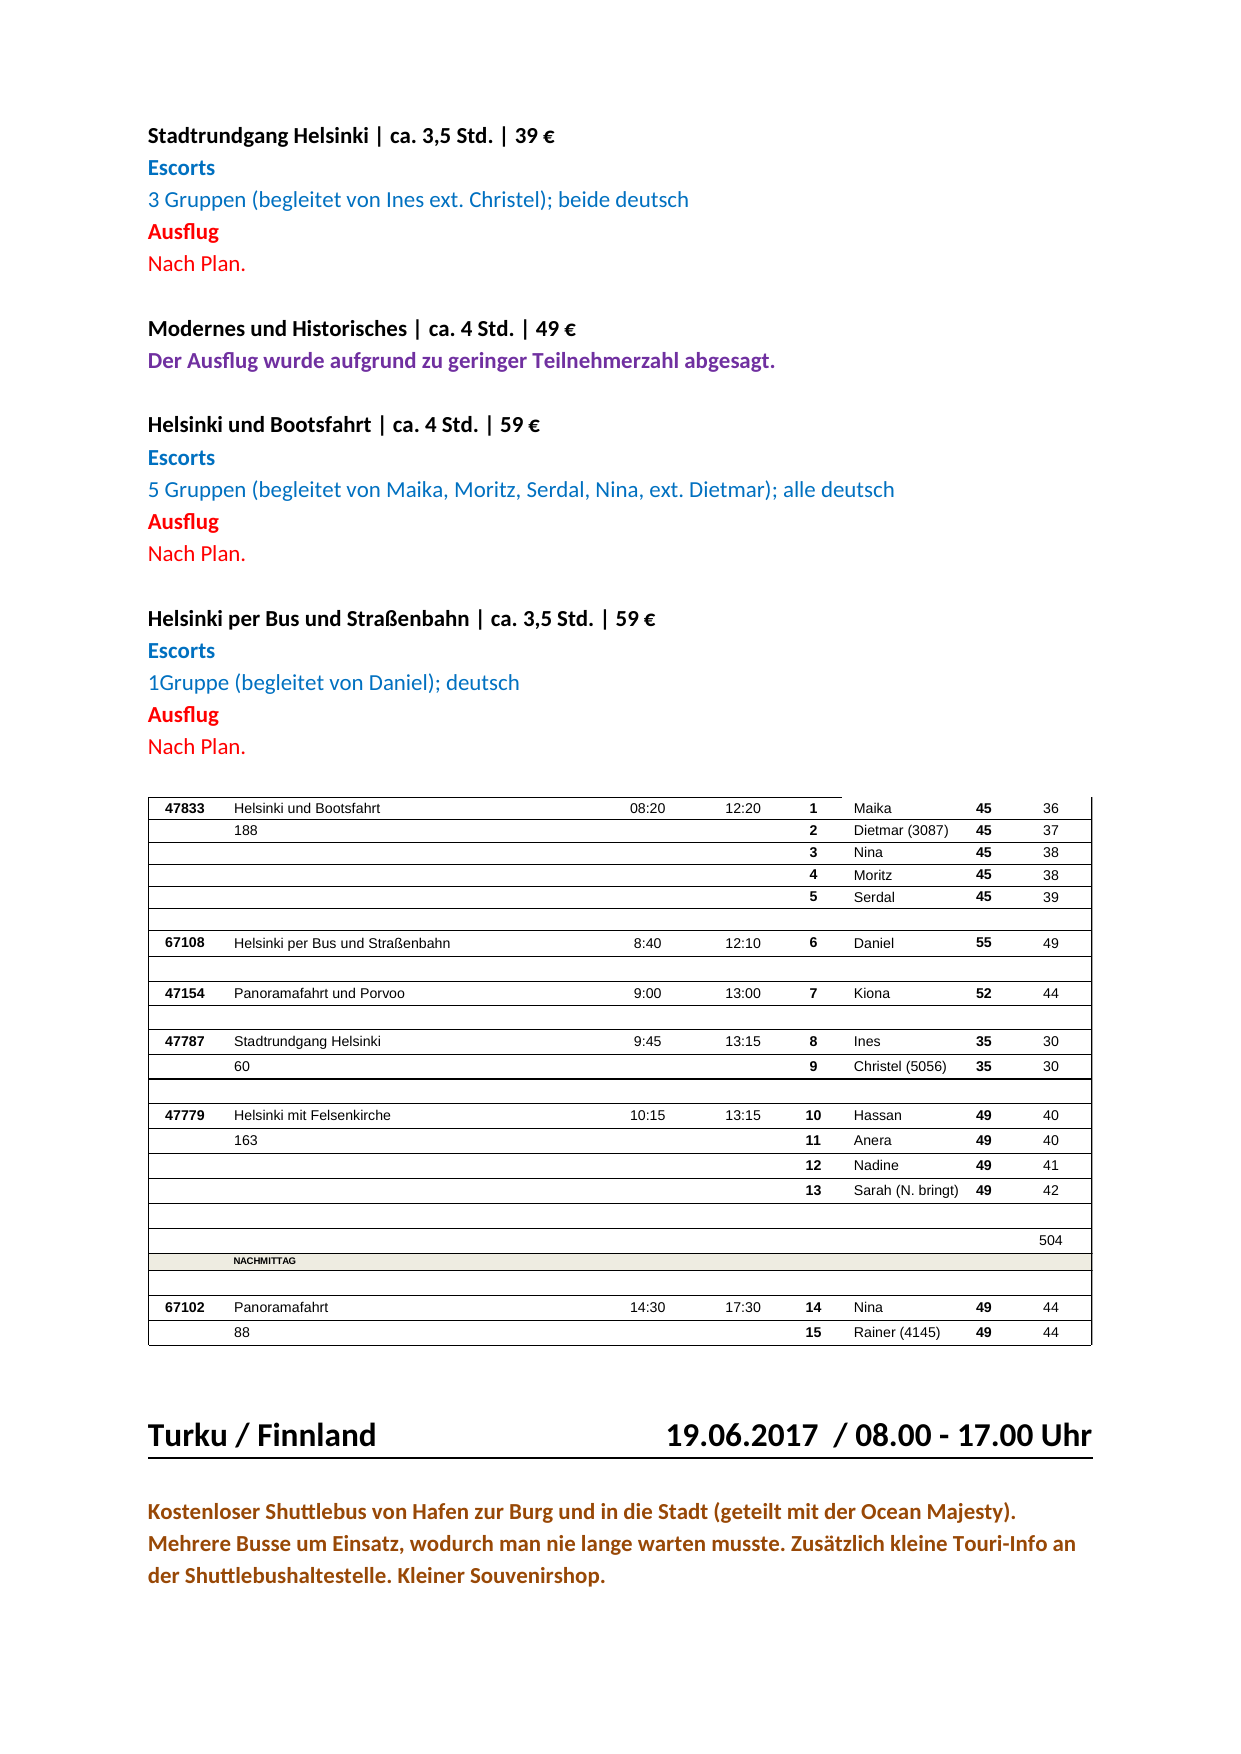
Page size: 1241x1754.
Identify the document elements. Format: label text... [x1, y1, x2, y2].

text 1Gruppe (begleitet von Daniel); deutsch [148, 668, 1093, 696]
text Ausflug [148, 217, 1093, 245]
text Modernes und Historisches | ca. 4 Std. | 49 € Der Ausflug wurde aufgrund zu geringer Teilnehmerzahl abgesagt. [148, 282, 1093, 374]
subtitle Turku / Finnland 19.06.2017 / 08.00 - 17.00 Uhr [148, 1414, 1093, 1457]
text Helsinki per Bus und Straßenbahn | ca. 3,5 Std. | 59 € Escorts [148, 604, 1093, 664]
text Nach Plan. [148, 539, 1093, 567]
text Nach Plan. [148, 732, 1093, 760]
text Nach Plan. [148, 249, 1093, 278]
text 5 Gruppen (begleitet von Maika, Moritz, Serdal, Nina, ext. Dietmar); alle deutsch [148, 475, 1093, 503]
text Ausflug [148, 700, 1093, 728]
text Helsinki und Bootsfahrt | ca. 4 Std. | 59 € Escorts [148, 411, 1093, 471]
text Ausflug [148, 507, 1093, 535]
text Kostenloser Shuttlebus von Hafen zur Burg und in die Stadt (geteilt mit der Ocean Majesty). Mehrere Busse um Einsatz, wodurch man nie lange warten musste. Zusätzlich kleine Touri-Info an der Shuttlebushaltestelle. Kleiner Souvenirshop. [148, 1497, 1093, 1589]
text 3 Gruppen (begleitet von Ines ext. Christel); beide deutsch [148, 185, 1093, 213]
text Stadtrundgang Helsinki | ca. 3,5 Std. | 39 € Escorts [148, 121, 1093, 181]
